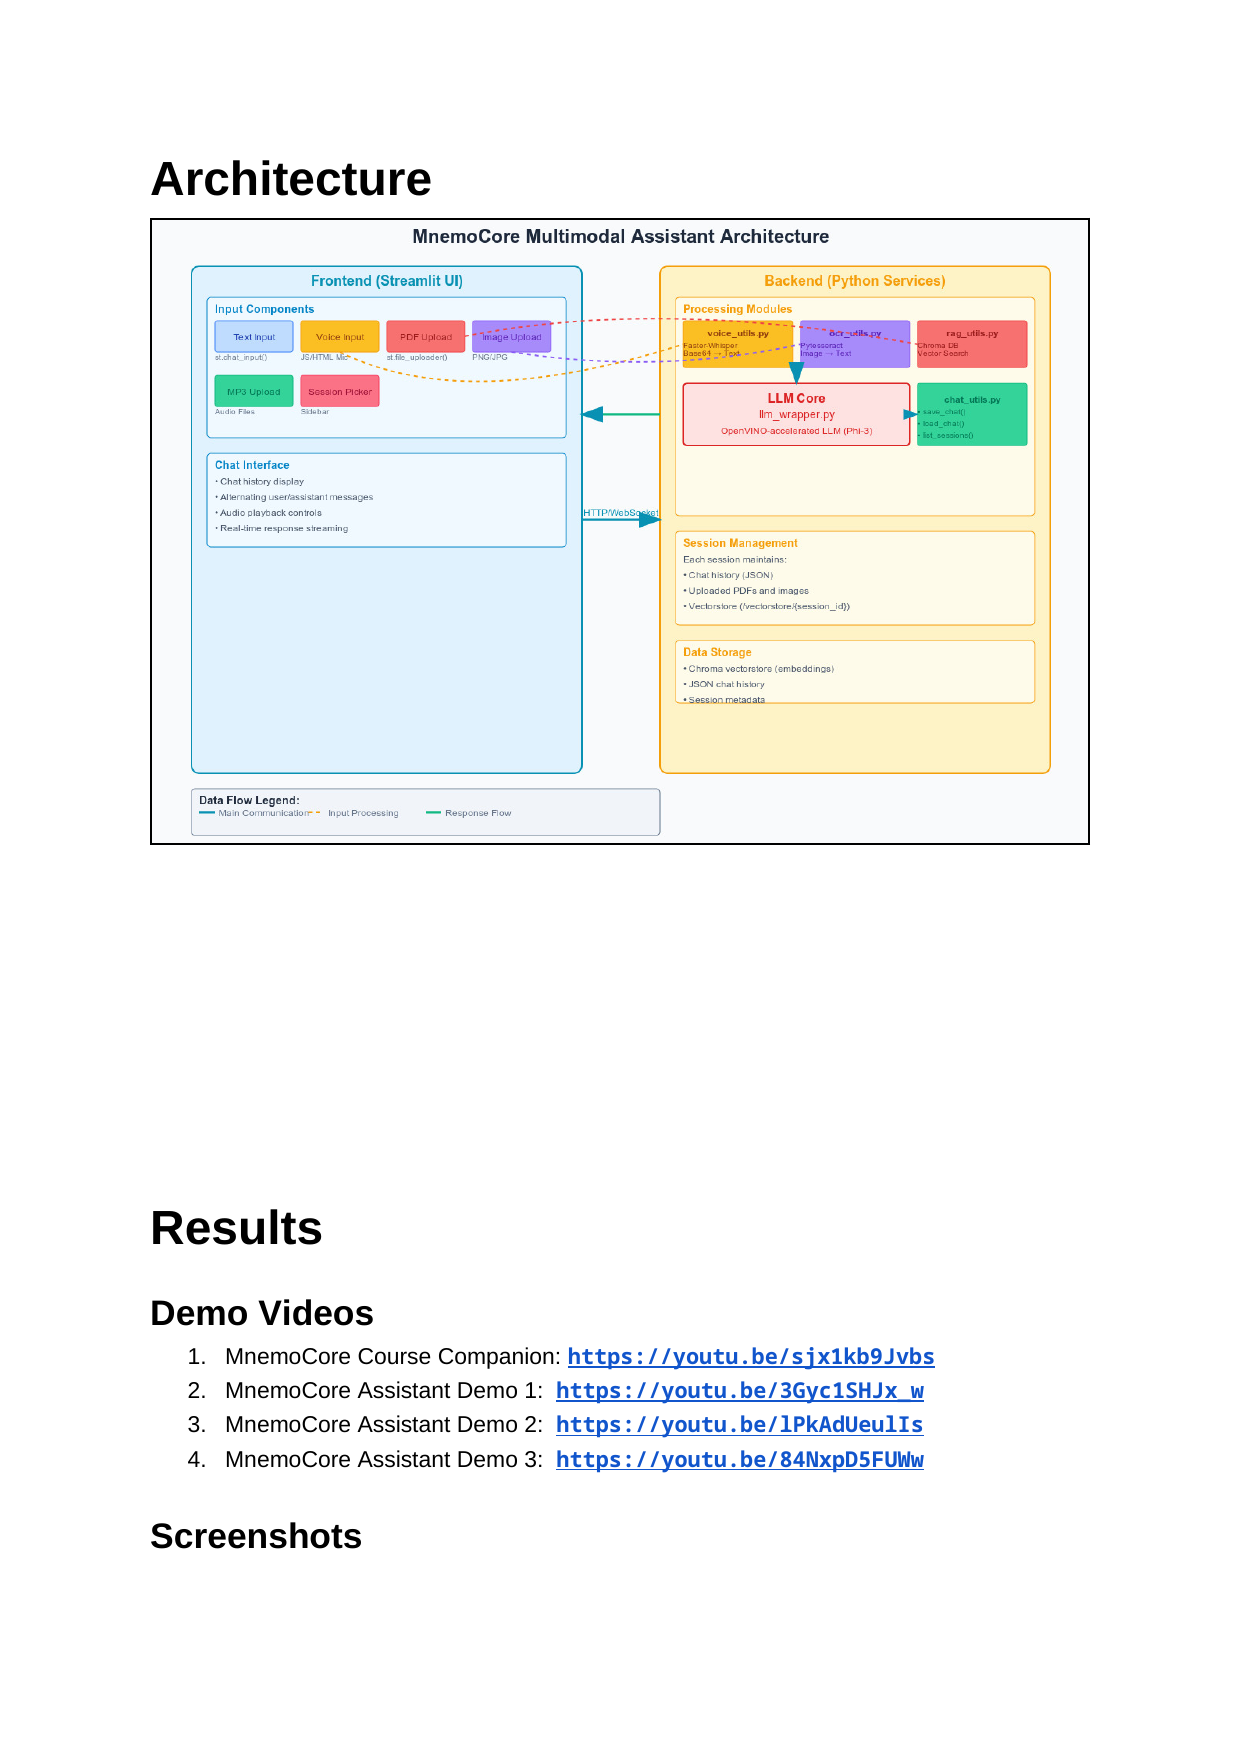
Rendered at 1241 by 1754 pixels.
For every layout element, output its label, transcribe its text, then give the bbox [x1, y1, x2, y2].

subtitle Screenshots [150, 1515, 1090, 1556]
list MnemoCore Assistant Demo 1: https://youtu.be/3Gyc1SHJx_w [187, 1375, 1090, 1405]
subtitle Results [150, 1199, 1090, 1254]
subtitle Architecture [150, 150, 1090, 205]
list MnemoCore Assistant Demo 2: https://youtu.be/lPkAdUeulIs [187, 1409, 1090, 1439]
subtitle Demo Videos [150, 1292, 1090, 1333]
list MnemoCore Course Companion: https://youtu.be/sjx1kb9Jvbs [187, 1341, 1090, 1371]
picture [152, 220, 1088, 843]
list MnemoCore Assistant Demo 3: https://youtu.be/84NxpD5FUWw [187, 1443, 1090, 1473]
